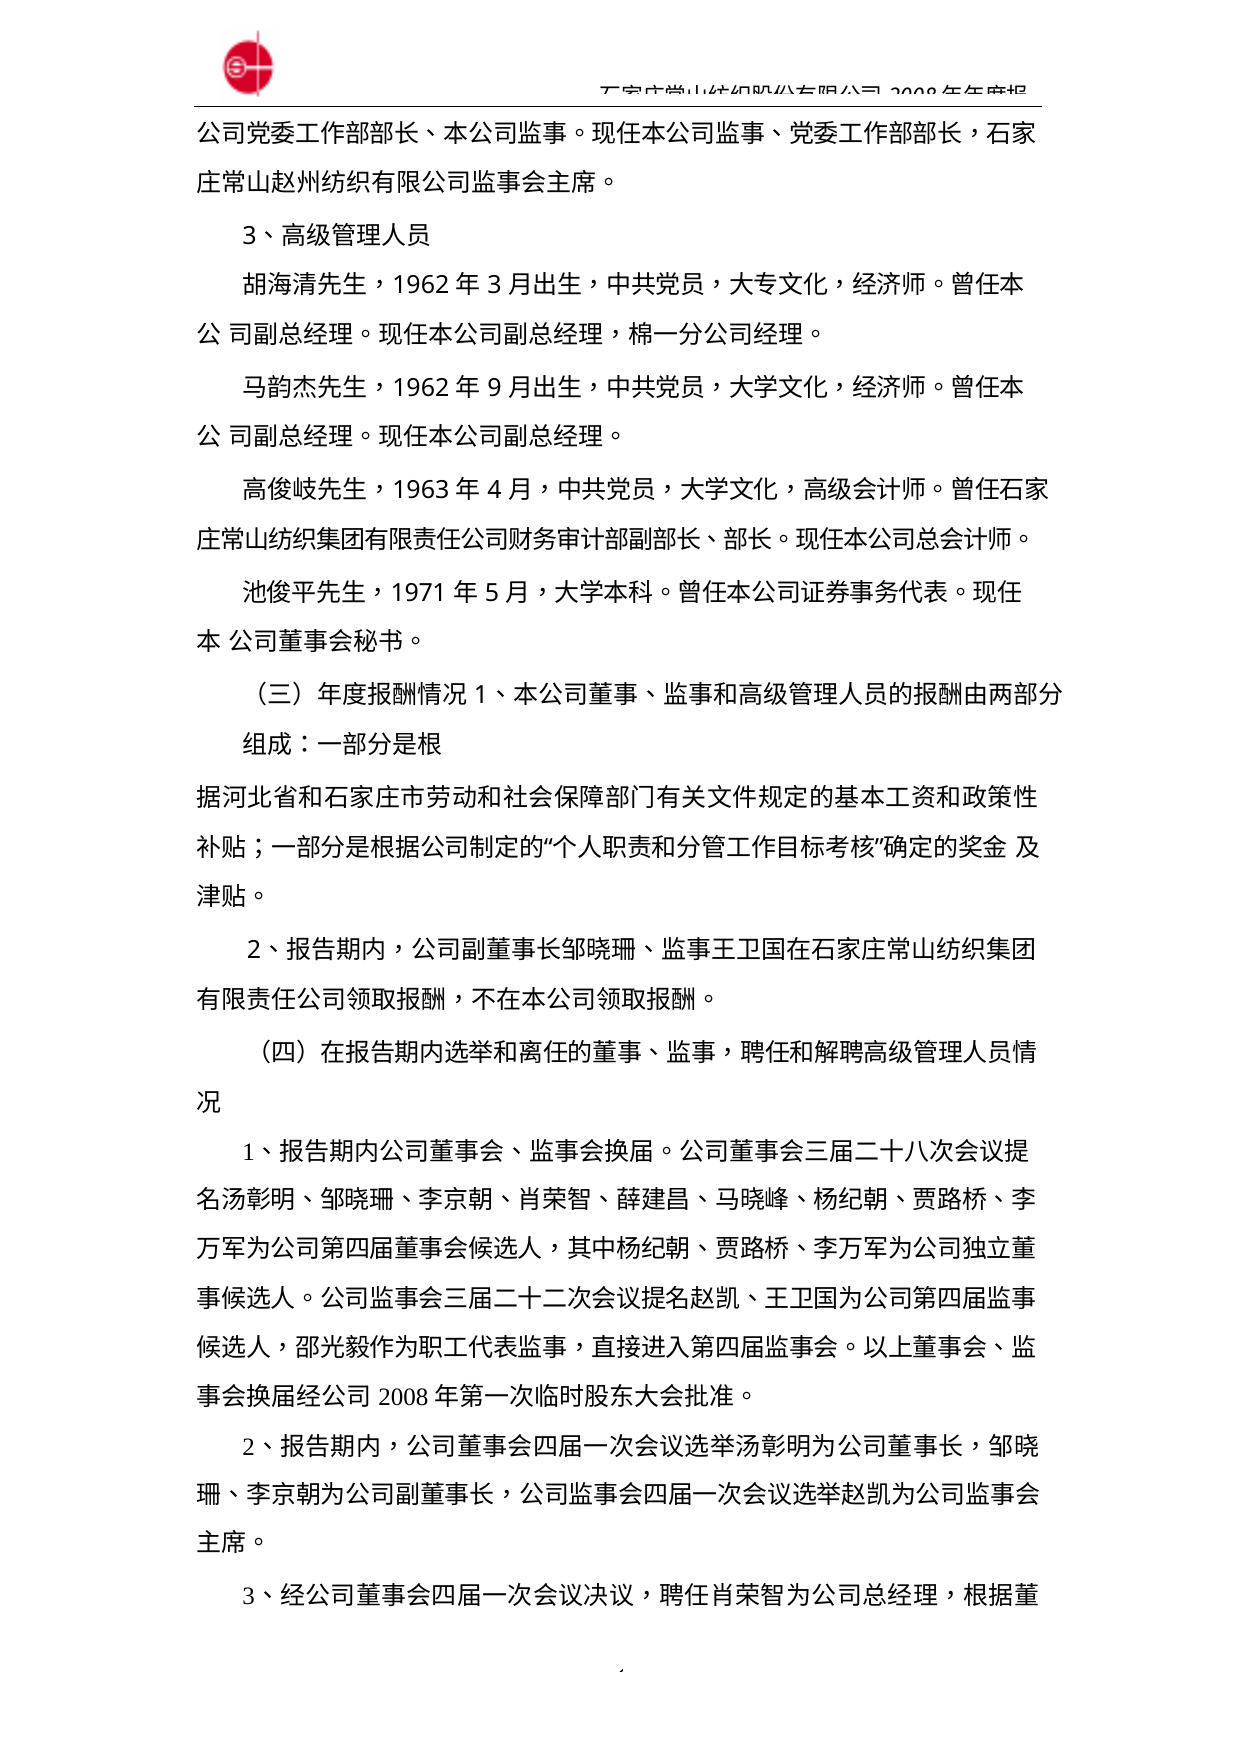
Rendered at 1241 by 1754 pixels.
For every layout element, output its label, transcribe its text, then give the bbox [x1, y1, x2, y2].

text （四）在报告期内选举和离任的董事、监事，聘任和解聘高级管理人员情 [247, 1035, 1065, 1069]
text 1、报告期内公司董事会、监事会换届。公司董事会三届二十八次会议提 [242, 1134, 1065, 1168]
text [197, 1578, 1040, 1612]
text 池俊平先生，1971 年 5 月，大学本科。曾任本公司证券事务代表。现任本 公司董事会秘书。 [197, 575, 1041, 658]
text 况 [197, 1084, 1065, 1118]
text 马韵杰先生，1962 年 9 月出生，中共党员，大学文化，经济师。曾任本公 司副总经理。现任本公司副总经理。 [197, 369, 1041, 453]
text 胡海清先生，1962 年 3 月出生，中共党员，大专文化，经济师。曾任本公 司副总经理。现任本公司副总经理，棉一分公司经理。 [197, 267, 1041, 351]
text 公司党委工作部部长、本公司监事。现任本公司监事、党委工作部部长，石家 庄常山赵州纺织有限公司监事会主席。 [197, 115, 1039, 199]
text （三）年度报酬情况 1、本公司董事、监事和高级管理人员的报酬由两部分组成：一部分是根 [242, 677, 1065, 761]
text 2、报告期内，公司副董事长邹晓珊、监事王卫国在石家庄常山纺织集团 有限责任公司领取报酬，不在本公司领取报酬。 [197, 932, 1065, 1016]
picture [219, 29, 281, 104]
text 名汤彰明、邹晓珊、李京朝、肖荣智、薛建昌、马晓峰、杨纪朝、贾路桥、李 万军为公司第四届董事会候选人，其中杨纪朝、贾路桥、李万军为公司独立董 事候选人。公司监事会三届二十二次会议提名赵凯、王卫国为公司第四届监事 候选人，邵光毅作为职工代表监事，直接进入第四届监事会。以上董事会、监 事会换届经公司 2008 年第一次临时股东大会批准。 [197, 1181, 1039, 1413]
text 高俊岐先生，1963 年 4 月，中共党员，大学文化，高级会计师。曾任石家 庄常山纺织集团有限责任公司财务审计部副部长、部长。现任本公司总会计师。 [197, 472, 1065, 556]
text 3、高级管理人员 [242, 218, 1065, 252]
text 2、报告期内，公司董事会四届一次会议选举汤彰明为公司董事长，邹晓 珊、李京朝为公司副董事长，公司监事会四届一次会议选举赵凯为公司监事会 主席。 [197, 1429, 1040, 1559]
text 据河北省和石家庄市劳动和社会保障部门有关文件规定的基本工资和政策性 补贴；一部分是根据公司制定的“个人职责和分管工作目标考核”确定的奖金 及津贴。 [197, 779, 1040, 913]
